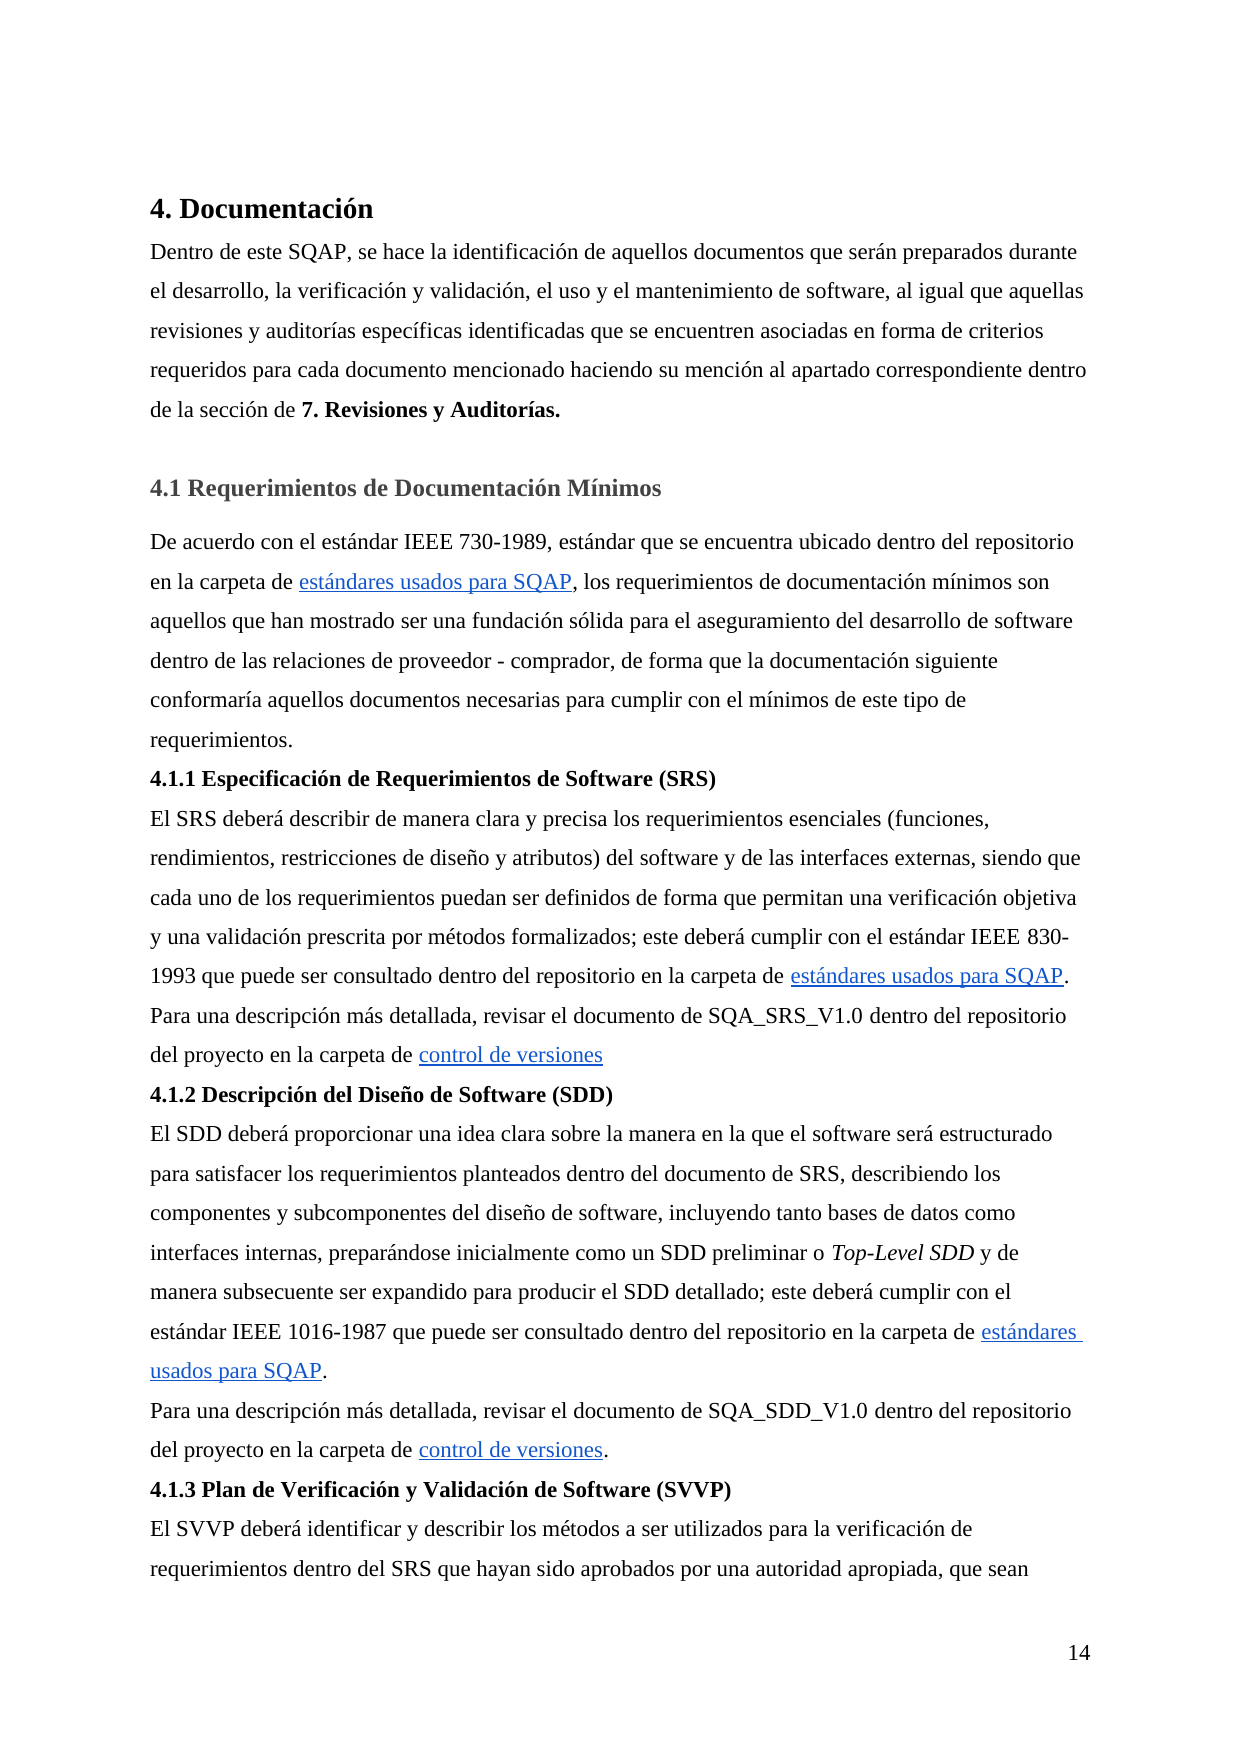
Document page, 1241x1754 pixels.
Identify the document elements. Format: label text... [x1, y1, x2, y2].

text Dentro de este SQAP, se hace la identificación de aquellos documentos que serán preparados durante el desarrollo, la verificación y validación, el uso y el mantenimiento de software, al igual que aquellas revisiones y auditorías específicas identificadas que se encuentren asociadas en forma de criterios requeridos para cada documento mencionado haciendo su mención al apartado correspondiente dentro de la sección de 7. Revisiones y Auditorías. [150, 238, 1090, 422]
subtitle 4. Documentación [150, 192, 1090, 225]
text Para una descripción más detallada, revisar el documento de SQA_SDD_V1.0 dentro del repositorio del proyecto en la carpeta de control de versiones. [150, 1397, 1090, 1463]
subtitle 4.1.3 Plan de Verificación y Validación de Software (SVVP) [150, 1476, 1090, 1502]
text Para una descripción más detallada, revisar el documento de SQA_SRS_V1.0 dentro del repositorio del proyecto en la carpeta de control de versiones [150, 1002, 1090, 1068]
text El SDD deberá proporcionar una idea clara sobre la manera en la que el software será estructurado para satisfacer los requerimientos planteados dentro del documento de SRS, describiendo los componentes y subcomponentes del diseño de software, incluyendo tanto bases de datos como interfaces internas, preparándose inicialmente como un SDD preliminar o Top-Level SDD y de manera subsecuente ser expandido para producir el SDD detallado; este deberá cumplir con el estándar IEEE 1016-1987 que puede ser consultado dentro del repositorio en la carpeta de estándares usados para SQAP. [150, 1120, 1090, 1384]
text De acuerdo con el estándar IEEE 730-1989, estándar que se encuentra ubicado dentro del repositorio en la carpeta de estándares usados para SQAP, los requerimientos de documentación mínimos son aquellos que han mostrado ser una fundación sólida para el aseguramiento del desarrollo de software dentro de las relaciones de proveedor - comprador, de forma que la documentación siguiente conformaría aquellos documentos necesarias para cumplir con el mínimos de este tipo de requerimientos. [150, 528, 1090, 752]
text El SRS deberá describir de manera clara y precisa los requerimientos esenciales (funciones, rendimientos, restricciones de diseño y atributos) del software y de las interfaces externas, siendo que cada uno de los requerimientos puedan ser definidos de forma que permitan una verificación objetiva y una validación prescrita por métodos formalizados; este deberá cumplir con el estándar IEEE 830-1993 que puede ser consultado dentro del repositorio en la carpeta de estándares usados para SQAP. [150, 804, 1090, 989]
subtitle 4.1.1 Especificación de Requerimientos de Software (SRS) [150, 765, 1090, 791]
subtitle 4.1.2 Descripción del Diseño de Software (SDD) [150, 1081, 1090, 1107]
subtitle 4.1 Requerimientos de Documentación Mínimos [150, 473, 1090, 501]
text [150, 1515, 1090, 1581]
